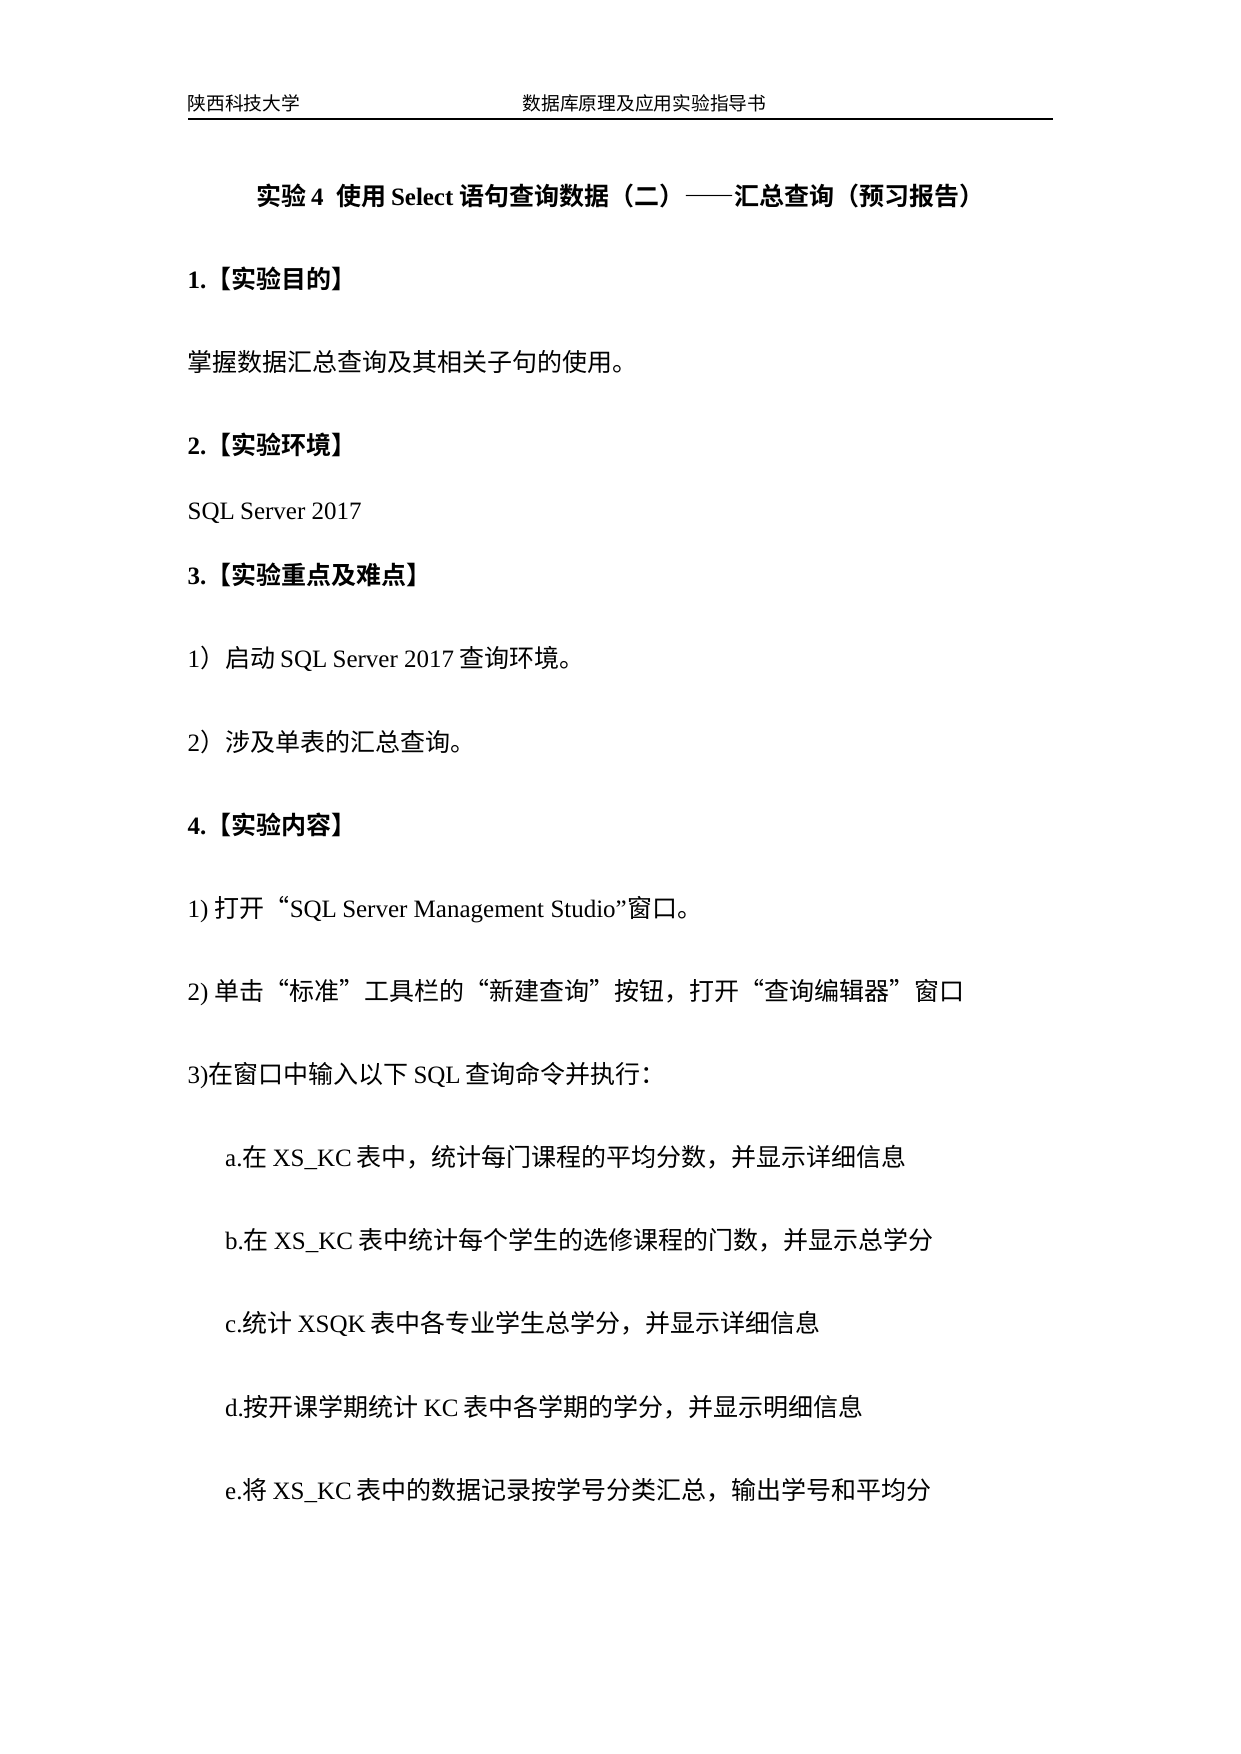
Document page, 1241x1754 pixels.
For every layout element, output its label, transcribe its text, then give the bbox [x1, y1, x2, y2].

text 1) 打开“SQL Server Management Studio”窗口。 [187, 874, 1053, 939]
text 2.【实验环境】 [187, 411, 1053, 476]
text 2）涉及单表的汇总查询。 [187, 708, 1053, 773]
text e.将XS_KC表中的数据记录按学号分类汇总，输出学号和平均分 [187, 1456, 1053, 1521]
text SQL Server 2017 [187, 494, 1053, 527]
text 3)在窗口中输入以下SQL查询命令并执行： [187, 1040, 1053, 1105]
text 1.【实验目的】 [187, 245, 1053, 310]
text 4.【实验内容】 [187, 791, 1053, 856]
text b.在XS_KC表中统计每个学生的选修课程的门数，并显示总学分 [187, 1206, 1053, 1271]
text 实验4 使用Select 语句查询数据（二）——汇总查询（预习报告） [187, 162, 1053, 227]
text 1）启动SQL Server 2017查询环境。 [187, 624, 1053, 689]
text 2) 单击“标准”工具栏的“新建查询”按钮，打开“查询编辑器”窗口 [187, 957, 1053, 1022]
text 3.【实验重点及难点】 [187, 541, 1053, 606]
text a.在XS_KC表中，统计每门课程的平均分数，并显示详细信息 [187, 1123, 1053, 1188]
text 掌握数据汇总查询及其相关子句的使用。 [187, 328, 1053, 393]
text d.按开课学期统计KC表中各学期的学分，并显示明细信息 [187, 1373, 1053, 1438]
text c.统计XSQK表中各专业学生总学分，并显示详细信息 [187, 1289, 1053, 1354]
